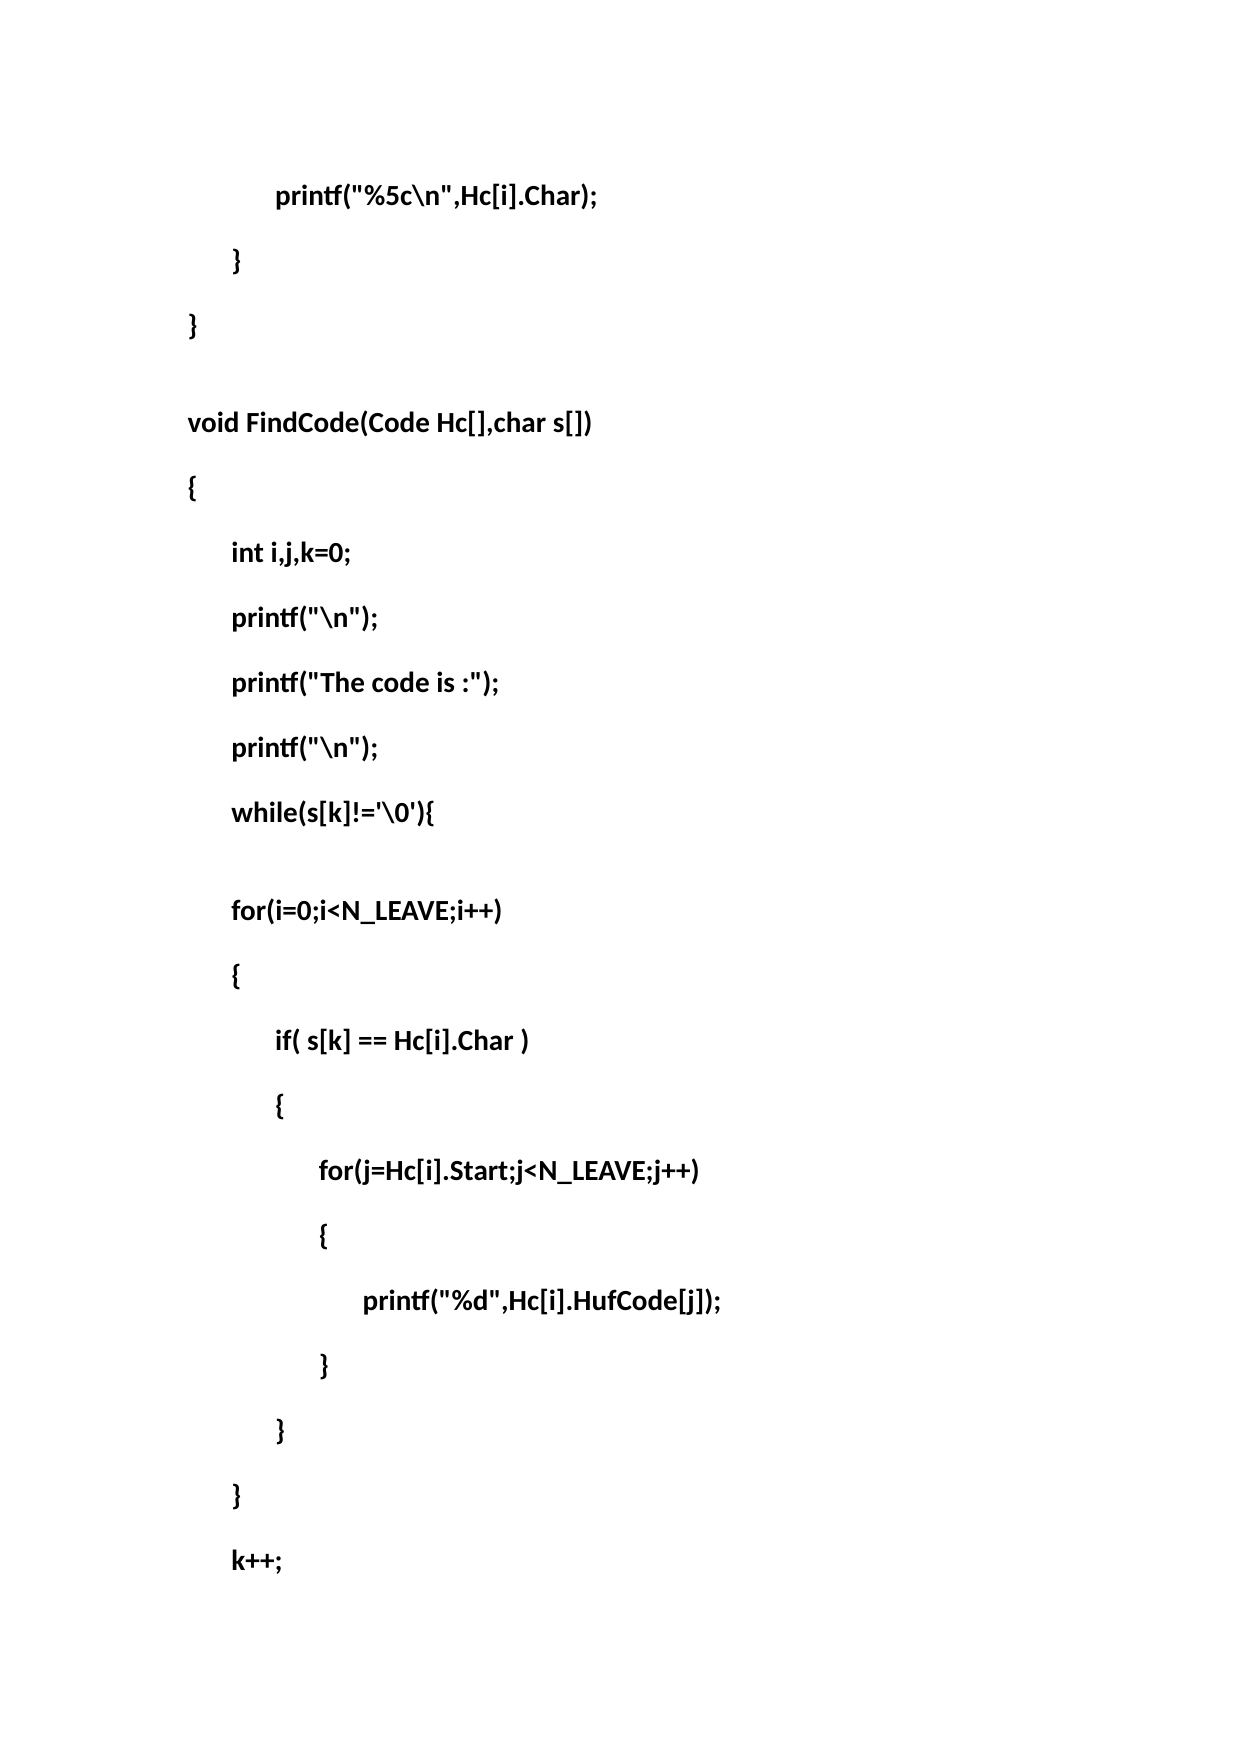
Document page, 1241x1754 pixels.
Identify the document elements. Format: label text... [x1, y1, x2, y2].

list for(i=0;i<N_LEAVE;i++) [187, 877, 1053, 942]
list } [187, 292, 1053, 357]
list } [187, 227, 1053, 292]
list } [187, 1462, 1053, 1527]
list { [187, 454, 1053, 519]
list if( s[k] == Hc[i].Char ) [187, 1007, 1053, 1072]
list while(s[k]!='\0'){ [187, 779, 1053, 844]
list for(j=Hc[i].Start;j<N_LEAVE;j++) [187, 1137, 1053, 1202]
list printf("%5c\n",Hc[i].Char); [187, 162, 1053, 227]
list { [187, 942, 1053, 1007]
list } [187, 1397, 1053, 1462]
list printf("%d",Hc[i].HufCode[j]); [187, 1267, 1053, 1332]
list { [187, 1202, 1053, 1267]
list } [187, 1332, 1053, 1397]
list int i,j,k=0; [187, 519, 1053, 584]
list printf("\n"); [187, 584, 1053, 649]
list void FindCode(Code Hc[],char s[]) [187, 389, 1053, 454]
list k++; [187, 1527, 1053, 1592]
list printf("\n"); [187, 714, 1053, 779]
list { [187, 1072, 1053, 1137]
list printf("The code is :"); [187, 649, 1053, 714]
